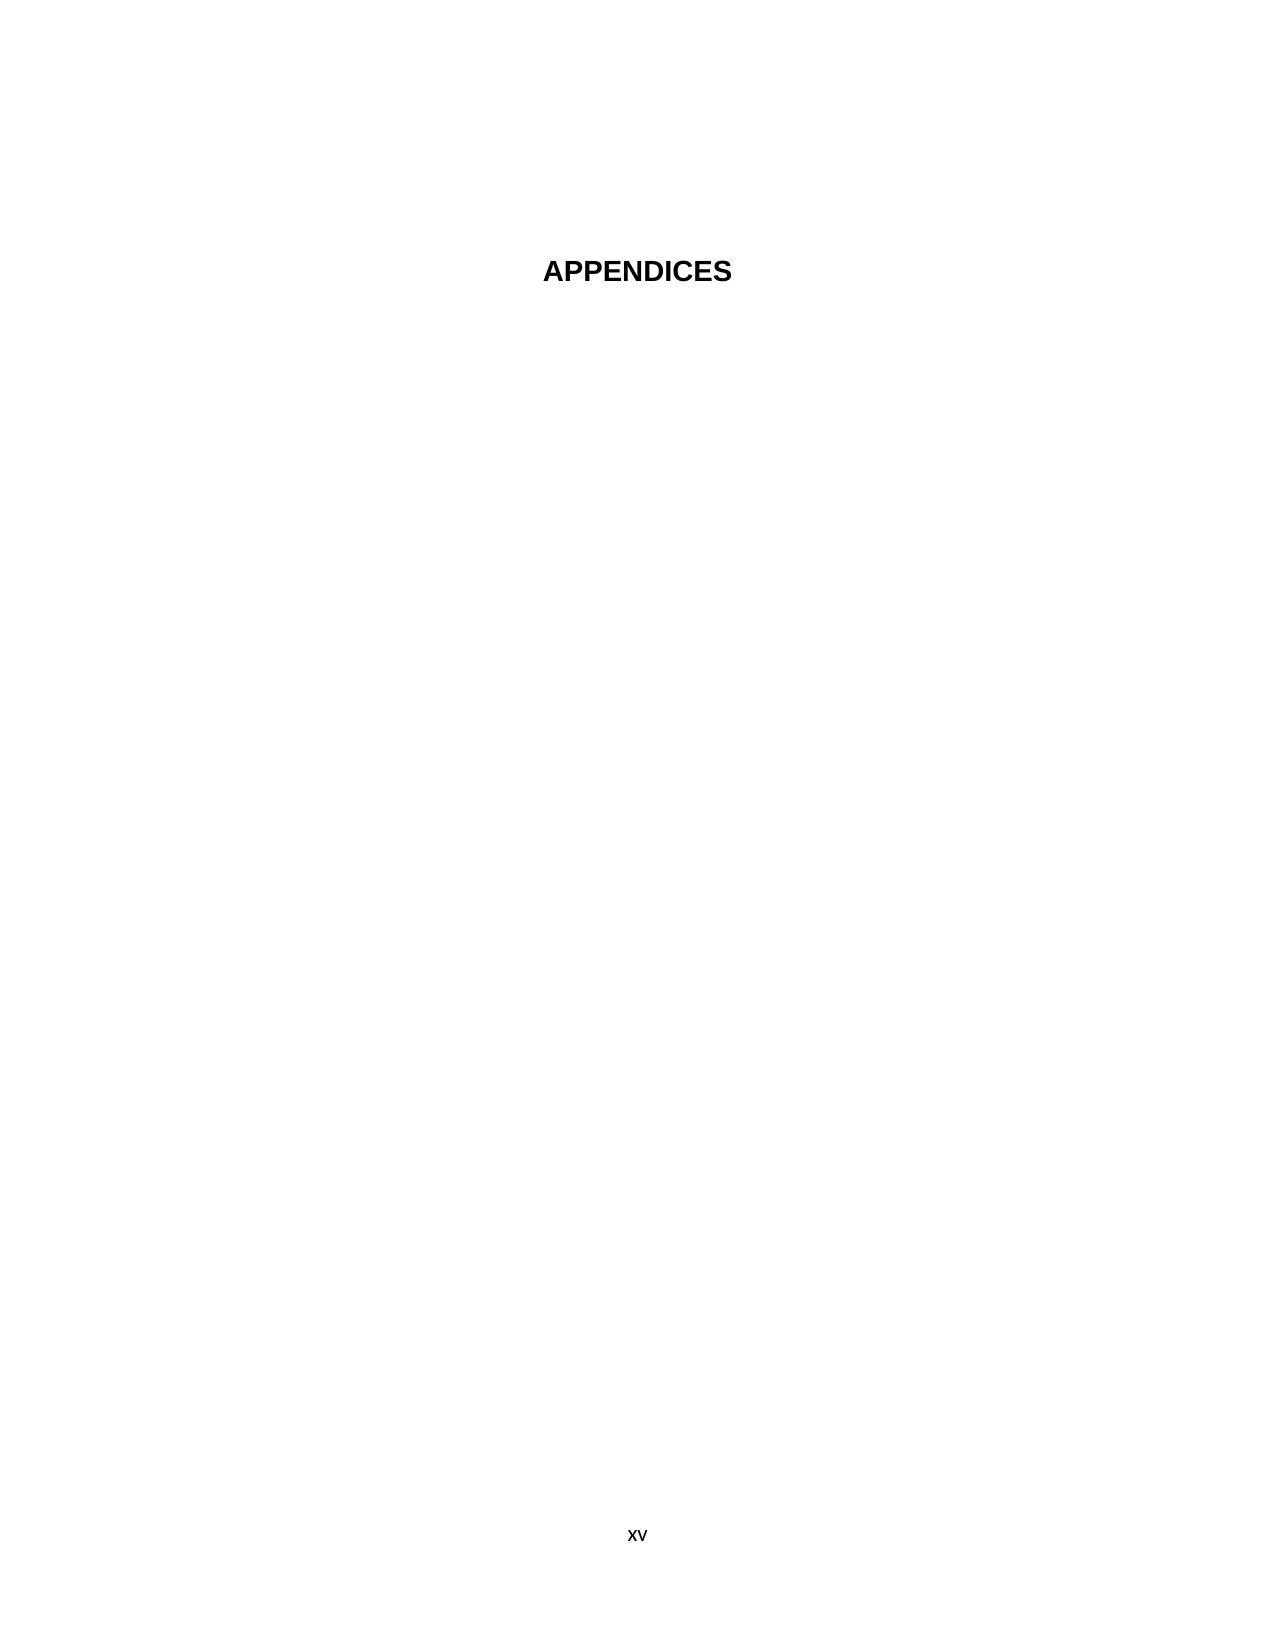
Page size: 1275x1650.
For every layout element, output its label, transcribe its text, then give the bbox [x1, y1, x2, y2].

text APPENDICES [150, 254, 1125, 287]
